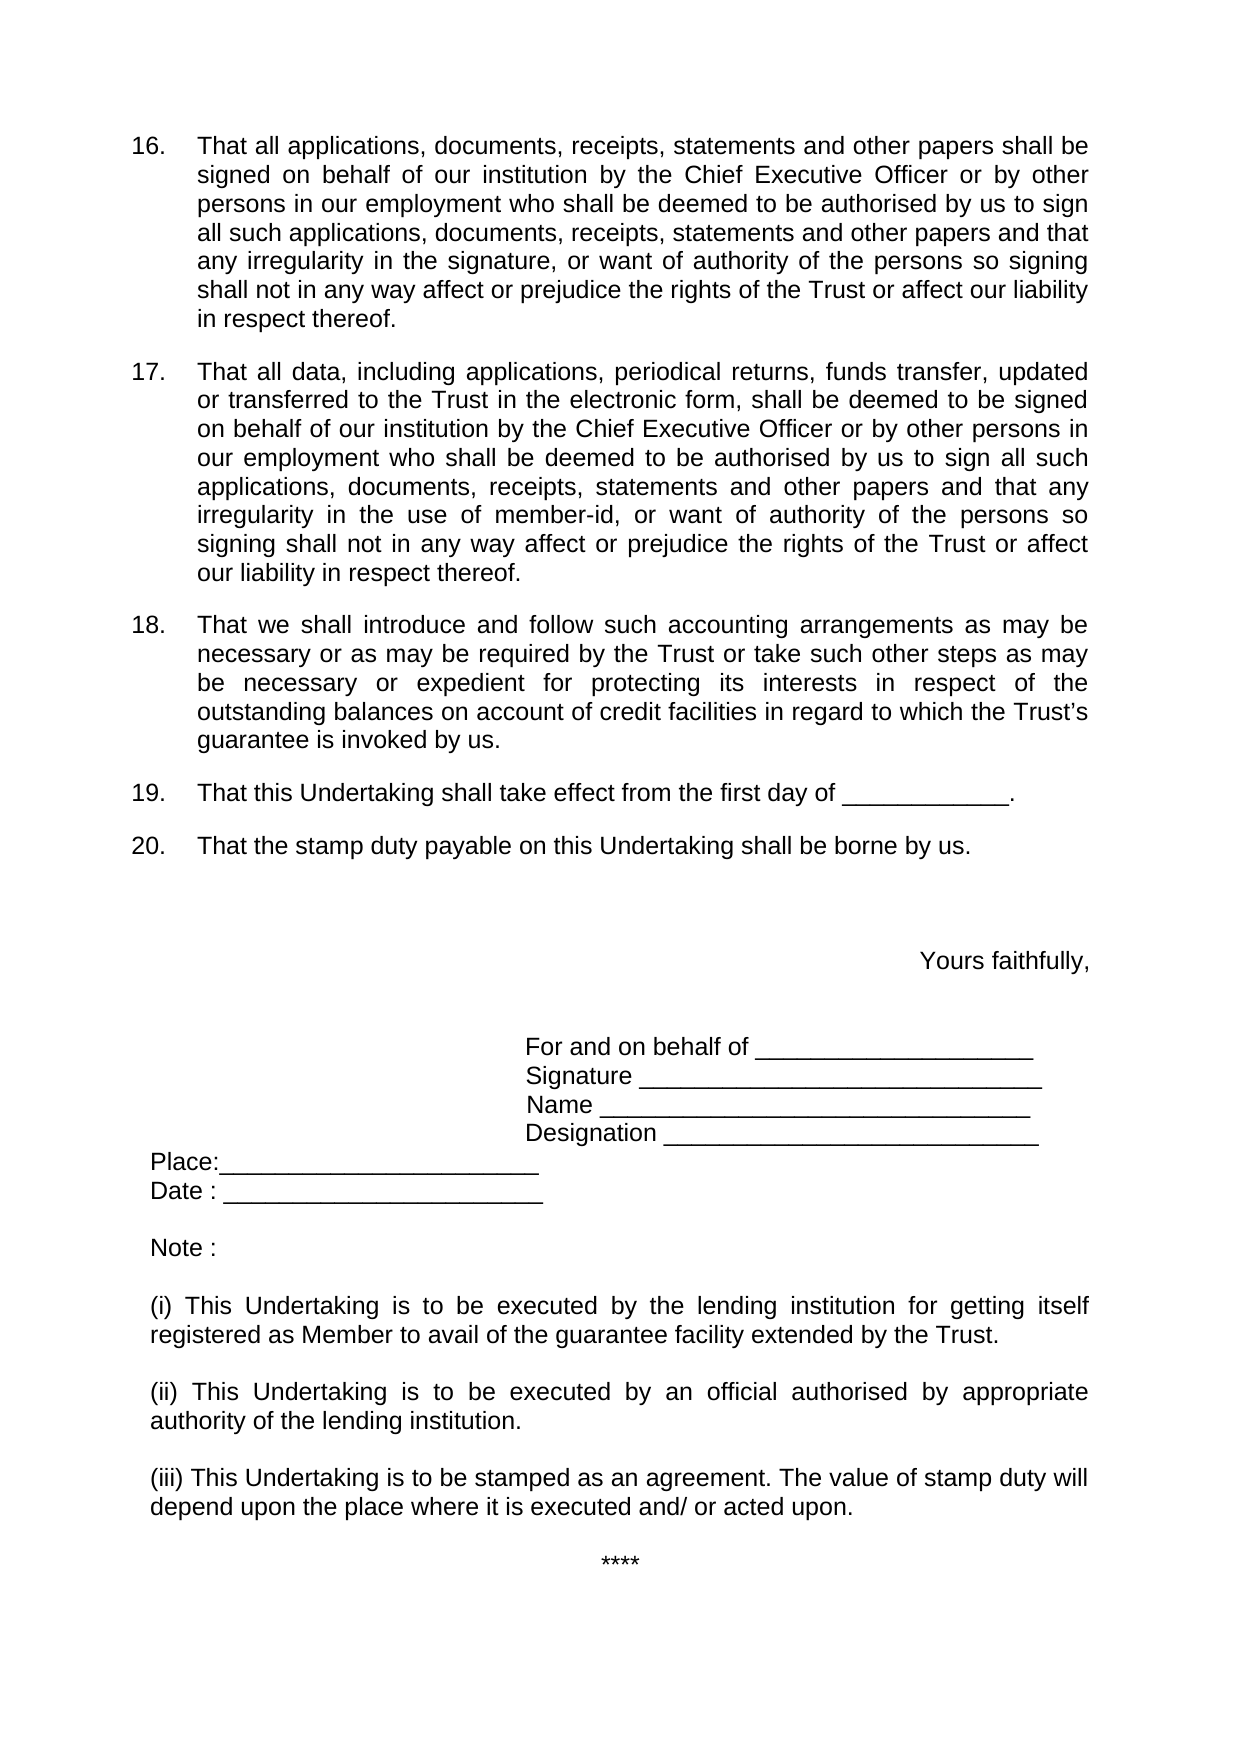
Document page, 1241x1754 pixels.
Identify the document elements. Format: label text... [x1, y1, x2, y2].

text Place:_______________________ [150, 1147, 1090, 1176]
text Signature _____________________________ [450, 1061, 1090, 1089]
text Date : _______________________ [150, 1176, 1090, 1204]
text Yours faithfully, [150, 946, 1090, 974]
list That the stamp duty payable on this Undertaking shall be borne by us. [131, 831, 1090, 859]
list That we shall introduce and follow such accounting arrangements as may be necessary or as may be required by the Trust or take such other steps as may be necessary or expedient for protecting its interests in respect of the outstanding balances on account of credit facilities in regard to which the Trust’s guarantee is invoked by us. [131, 610, 1090, 754]
list That all applications, documents, receipts, statements and other papers shall be signed on behalf of our institution by the Chief Executive Officer or by other persons in our employment who shall be deemed to be authorised by us to sign all such applications, documents, receipts, statements and other papers and that any irregularity in the signature, or want of authority of the persons so signing shall not in any way affect or prejudice the rights of the Trust or affect our liability in respect thereof. [131, 131, 1090, 332]
text **** [150, 1549, 1090, 1578]
text Note : [150, 1233, 1090, 1262]
list That this Undertaking shall take effect from the first day of ____________. [131, 778, 1090, 807]
text Designation ___________________________ [225, 1118, 1090, 1147]
text Name _______________________________ [300, 1089, 1090, 1118]
list That all data, including applications, periodical returns, funds transfer, updated or transferred to the Trust in the electronic form, shall be deemed to be signed on behalf of our institution by the Chief Executive Officer or by other persons in our employment who shall be deemed to be authorised by us to sign all such applications, documents, receipts, statements and other papers and that any irregularity in the use of member-id, or want of authority of the persons so signing shall not in any way affect or prejudice the rights of the Trust or affect our liability in respect thereof. [131, 356, 1090, 586]
text (iii) This Undertaking is to be stamped as an agreement. The value of stamp duty will depend upon the place where it is executed and/ or acted upon. [150, 1463, 1090, 1521]
text (ii) This Undertaking is to be executed by an official authorised by appropriate authority of the lending institution. [150, 1377, 1090, 1434]
text (i) This Undertaking is to be executed by the lending institution for getting itself registered as Member to avail of the guarantee facility extended by the Trust. [150, 1291, 1090, 1348]
text For and on behalf of ____________________ [225, 1032, 1090, 1061]
